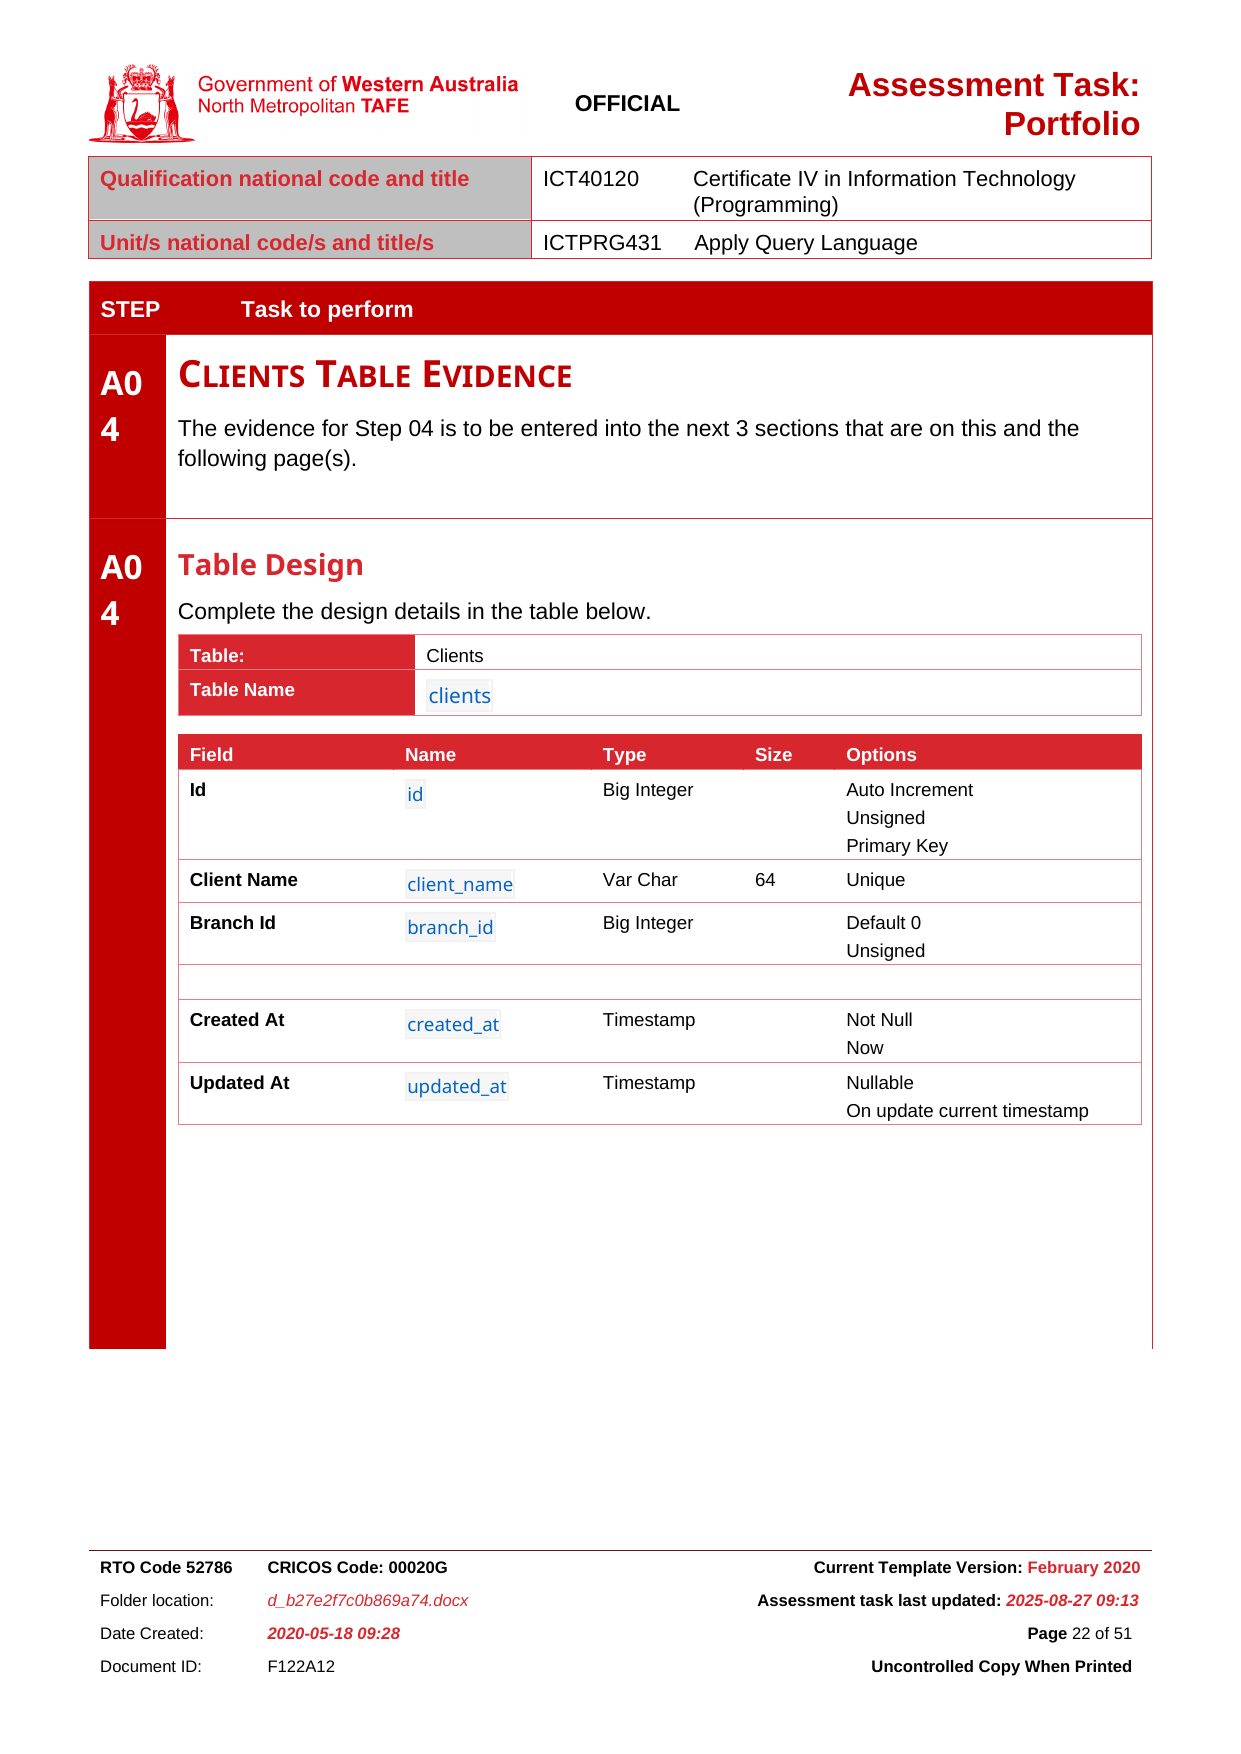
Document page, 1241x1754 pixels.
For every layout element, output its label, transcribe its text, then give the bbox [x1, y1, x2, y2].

table_header STEP [90, 282, 229, 334]
table_header Task to perform [229, 282, 1152, 334]
table_cell A04 [90, 519, 166, 1349]
picture [88, 64, 524, 143]
table_cell Table Design Complete the design details in the table below. [166, 519, 1152, 1349]
table_cell A04 [90, 335, 166, 518]
table_cell Clients Table Evidence The evidence for Step 04 is to be entered into the next 3 sections that are on this and the following page(s). [166, 335, 1152, 518]
